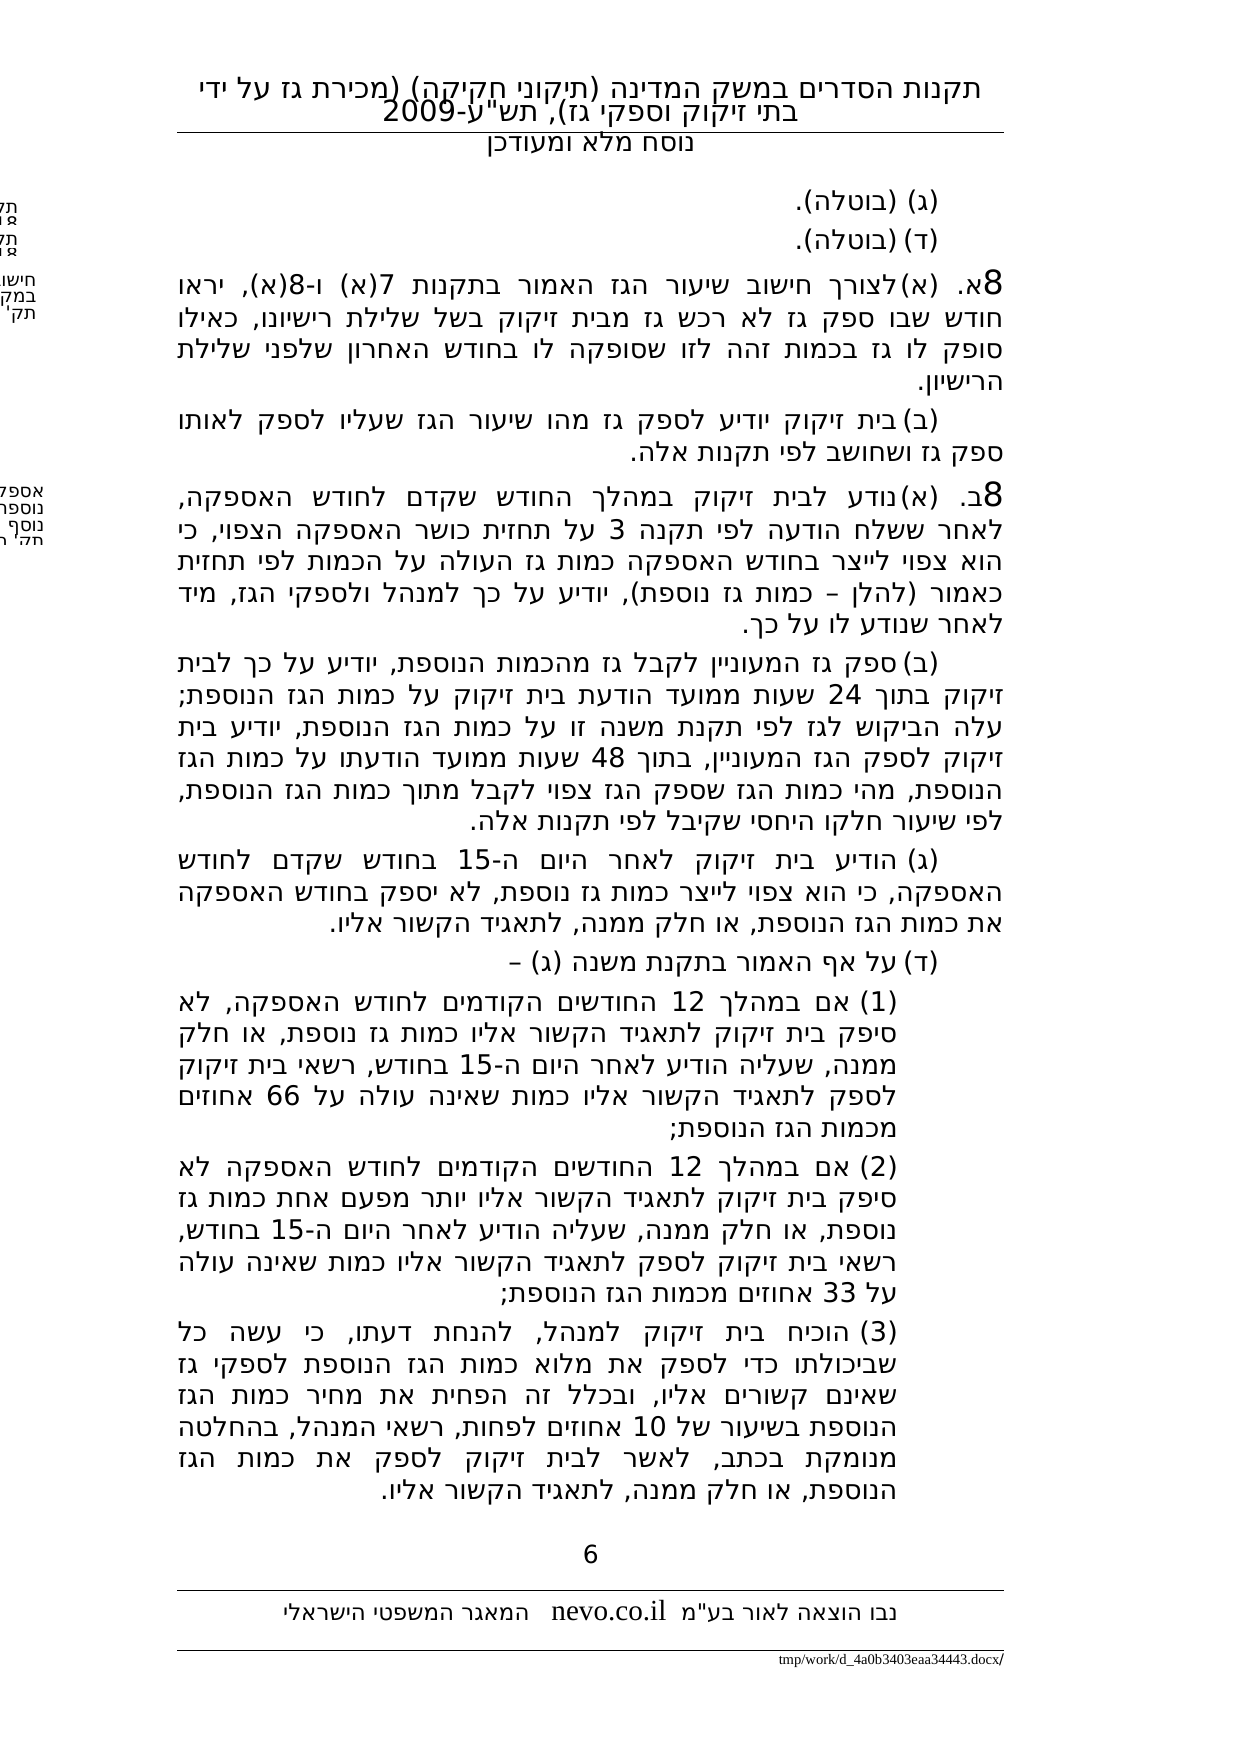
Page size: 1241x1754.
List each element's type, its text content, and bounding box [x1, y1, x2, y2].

text (1) אם במהלך 12 החודשים הקודמים לחודש האספקה, לא סיפק בית זיקוק לתאגיד הקשור אליו כמות גז נוספת, או חלק ממנה, שעליה הודיע לאחר היום ה-15 בחודש, רשאי בית זיקוק לספק לתאגיד הקשור אליו כמות שאינה עולה על 66 אחוזים מכמות הגז הנוספת; [177, 986, 898, 1144]
text (3) הוכיח בית זיקוק למנהל, להנחת דעתו, כי עשה כל שביכולתו כדי לספק את מלוא כמות הגז הנוספת לספקי גז שאינם קשורים אליו, ובכלל זה הפחית את מחיר כמות הגז הנוספת בשיעור של 10 אחוזים לפחות, רשאי המנהל, בהחלטה מנומקת בכתב, לאשר לבית זיקוק לספק את כמות הגז הנוספת, או חלק ממנה, לתאגיד הקשור אליו. [177, 1316, 898, 1506]
text 8א. (א) לצורך חישוב שיעור הגז האמור בתקנות 7(א) ו-8(א), יראו חודש שבו ספק גז לא רכש גז מבית זיקוק בשל שלילת רישיונו, כאילו סופק לו גז בכמות זהה לזו שסופקה לו בחודש האחרון שלפני שלילת הרישיון. [177, 263, 1004, 397]
text (ב) ספק גז המעוניין לקבל גז מהכמות הנוספת, יודיע על כך לבית זיקוק בתוך 24 שעות ממועד הודעת בית זיקוק על כמות הגז הנוספת; עלה הביקוש לגז לפי תקנת משנה זו על כמות הגז הנוספת, יודיע בית זיקוק לספק הגז המעוניין, בתוך 48 שעות ממועד הודעתו על כמות הגז הנוספת, מהי כמות הגז שספק הגז צפוי לקבל מתוך כמות הגז הנוספת, לפי שיעור חלקו היחסי שקיבל לפי תקנות אלה. [177, 648, 1004, 837]
text (ג) הודיע בית זיקוק לאחר היום ה-15 בחודש שקדם לחודש האספקה, כי הוא צפוי לייצר כמות גז נוספת, לא יספק בחודש האספקה את כמות הגז הנוספת, או חלק ממנה, לתאגיד הקשור אליו. [177, 844, 1004, 939]
text (2) אם במהלך 12 החודשים הקודמים לחודש האספקה לא סיפק בית זיקוק לתאגיד הקשור אליו יותר מפעם אחת כמות גז נוספת, או חלק ממנה, שעליה הודיע לאחר היום ה-15 בחודש, רשאי בית זיקוק לספק לתאגיד הקשור אליו כמות שאינה עולה על 33 אחוזים מכמות הגז הנוספת; [177, 1151, 898, 1309]
text (ד) על אף האמור בתקנת משנה (ג) – [177, 947, 1004, 978]
text (ב) בית זיקוק יודיע לספק גז מהו שיעור הגז שעליו לספק לאותו ספק גז ושחושב לפי תקנות אלה. [177, 404, 1004, 468]
text (ד) (בוטלה). [177, 224, 1004, 256]
text 8ב. (א) נודע לבית זיקוק במהלך החודש שקדם לחודש האספקה, לאחר ששלח הודעה לפי תקנה 3 על תחזית כושר האספקה הצפוי, כי הוא צפוי לייצר בחודש האספקה כמות גז העולה על הכמות לפי תחזית כאמור (להלן – כמות גז נוספת), יודיע על כך למנהל ולספקי הגז, מיד לאחר שנודע לו על כך. [177, 475, 1004, 640]
text (ג) (בוטלה). [177, 185, 1004, 217]
